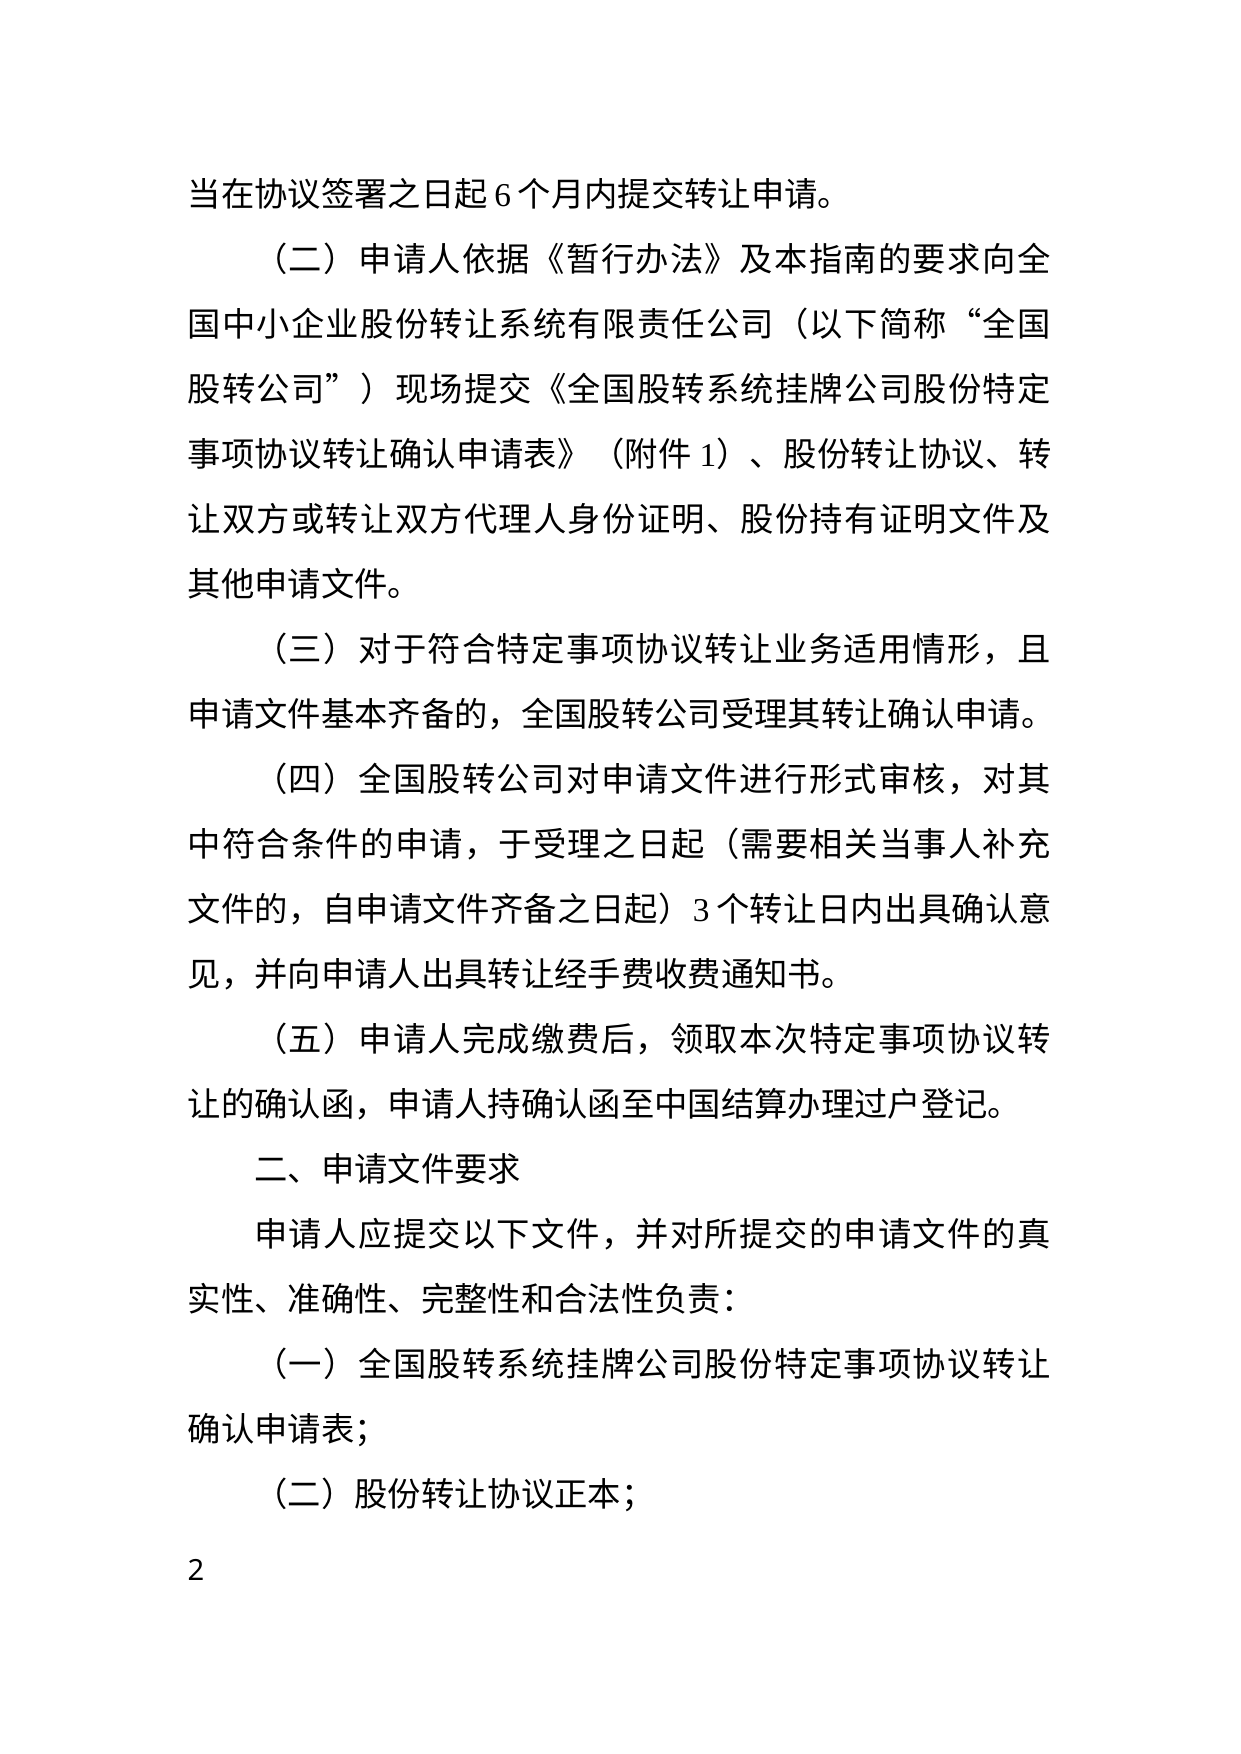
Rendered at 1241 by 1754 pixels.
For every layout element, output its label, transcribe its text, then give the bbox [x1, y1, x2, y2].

list （二）股份转让协议正本； [187, 1459, 1053, 1524]
list 申请人应提交以下文件，并对所提交的申请文件的真实性、准确性、完整性和合法性负责： [187, 1199, 1053, 1329]
list （二）申请人依据《暂行办法》及本指南的要求向全国中小企业股份转让系统有限责任公司（以下简称“全国股转公司”）现场提交《全国股转系统挂牌公司股份特定事项协议转让确认申请表》（附件1）、股份转让协议、转让双方或转让双方代理人身份证明、股份持有证明文件及其他申请文件。 [187, 224, 1053, 614]
list （五）申请人完成缴费后，领取本次特定事项协议转让的确认函，申请人持确认函至中国结算办理过户登记。 [187, 1004, 1053, 1134]
list （四）全国股转公司对申请文件进行形式审核，对其中符合条件的申请，于受理之日起（需要相关当事人补充文件的，自申请文件齐备之日起）3个转让日内出具确认意见，并向申请人出具转让经手费收费通知书。 [187, 744, 1053, 1004]
subtitle 二、申请文件要求 [187, 1134, 1053, 1199]
list （三）对于符合特定事项协议转让业务适用情形，且申请文件基本齐备的，全国股转公司受理其转让确认申请。 [187, 614, 1053, 744]
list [187, 159, 1053, 224]
list （一）全国股转系统挂牌公司股份特定事项协议转让确认申请表； [187, 1329, 1053, 1459]
